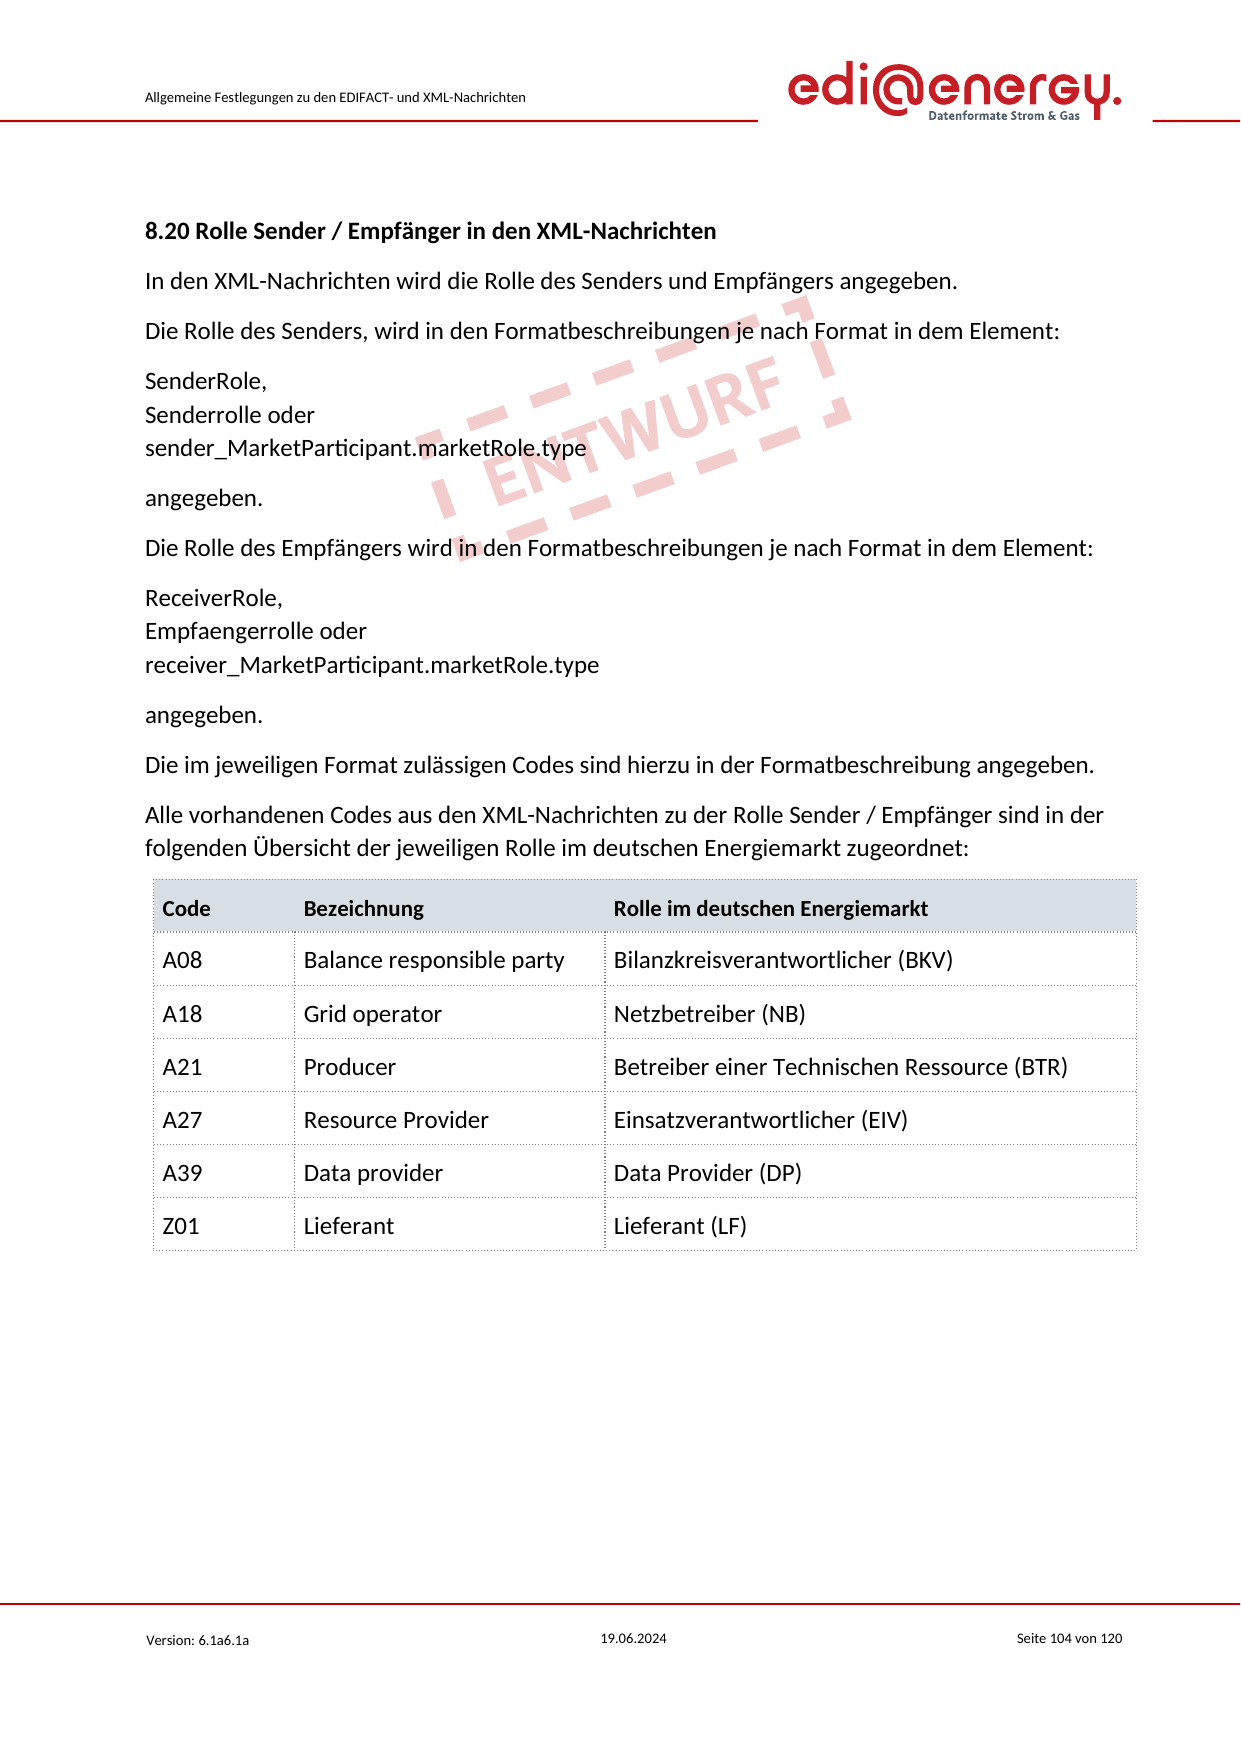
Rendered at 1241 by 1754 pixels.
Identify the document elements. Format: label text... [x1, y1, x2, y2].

table_cell Betreiber einer Technischen Ressource (BTR) [605, 1038, 1136, 1091]
table_cell Grid operator [295, 985, 605, 1038]
table_header Bezeichnung [295, 879, 605, 931]
table_cell Data Provider (DP) [605, 1144, 1136, 1197]
table_cell Lieferant [295, 1197, 605, 1250]
table_cell Data provider [295, 1144, 605, 1197]
text Die Rolle des Empfängers wird in den Formatbeschreibungen je nach Format in dem Element: [145, 529, 1122, 563]
table_cell A39 [154, 1144, 295, 1197]
table_cell A27 [154, 1091, 295, 1144]
text Die Rolle des Senders, wird in den Formatbeschreibungen je nach Format in dem Element: [145, 313, 1122, 346]
table_cell Resource Provider [295, 1091, 605, 1144]
text ReceiverRole, Empfaengerrolle oder receiver_MarketParticipant.marketRole.type [145, 579, 1122, 679]
text Alle vorhandenen Codes aus den XML-Nachrichten zu der Rolle Sender / Empfänger sind in der folgenden Übersicht der jeweiligen Rolle im deutschen Energiemarkt zugeordnet: [145, 796, 1122, 863]
text In den XML-Nachrichten wird die Rolle des Senders und Empfängers angegeben. [145, 263, 1122, 296]
table_cell Bilanzkreisverantwortlicher (BKV) [605, 931, 1136, 984]
table_cell A21 [154, 1038, 295, 1091]
table_cell Z01 [154, 1197, 295, 1250]
table_cell A18 [154, 985, 295, 1038]
subtitle Rolle Sender / Empfänger in den XML-Nachrichten [145, 213, 1122, 246]
text angegeben. [145, 696, 1122, 729]
table_header Code [154, 879, 295, 931]
table_cell Netzbetreiber (NB) [605, 985, 1136, 1038]
table_cell Producer [295, 1038, 605, 1091]
table_cell A08 [154, 931, 295, 984]
text angegeben. [145, 479, 1122, 513]
table_cell Einsatzverantwortlicher (EIV) [605, 1091, 1136, 1144]
table_cell Balance responsible party [295, 931, 605, 984]
table_cell Lieferant (LF) [605, 1197, 1136, 1250]
text SenderRole, Senderrolle oder sender_MarketParticipant.marketRole.type [145, 363, 1122, 463]
table_header Rolle im deutschen Energiemarkt [605, 879, 1136, 931]
text Die im jeweiligen Format zulässigen Codes sind hierzu in der Formatbeschreibung angegeben. [145, 746, 1122, 779]
